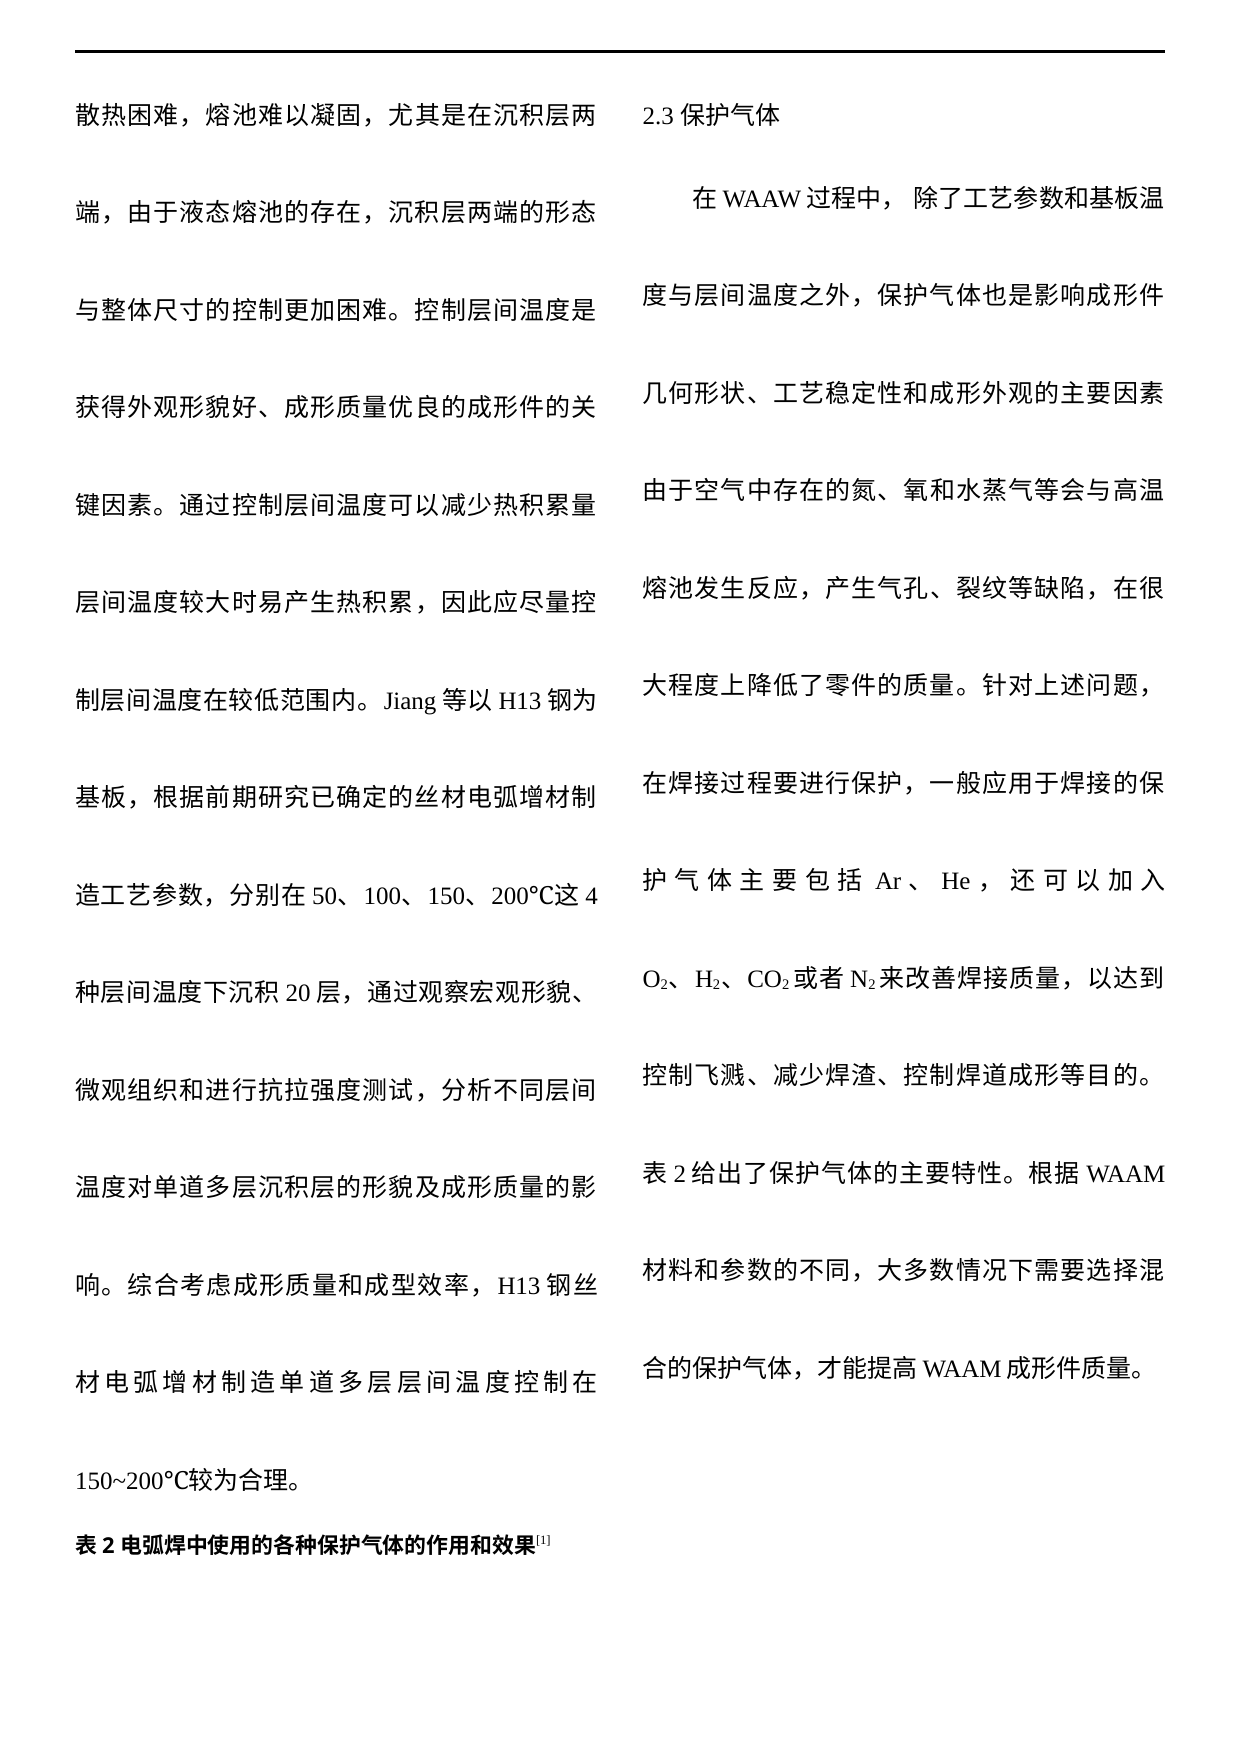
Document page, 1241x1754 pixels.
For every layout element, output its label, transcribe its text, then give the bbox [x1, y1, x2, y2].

text 在WAAW过程中， 除了工艺参数和基板温度与层间温度之外，保护气体也是影响成形件几何形状、工艺稳定性和成形外观的主要因素。由于空气中存在的氮、氧和水蒸气等会与高温熔池发生反应，产生气孔、裂纹等缺陷，在很大程度上降低了零件的质量。针对上述问题，在焊接过程要进行保护，一般应用于焊接的保护气体主要包括Ar、He，还可以加入O2、H2、CO2或者N2来改善焊接质量，以达到控制飞溅、减少焊渣、控制焊道成形等目的。 表2给出了保护气体的主要特性。根据WAAM材料和参数的不同，大多数情况下需要选择混合的保护气体，才能提高WAAM成形件质量。 [642, 164, 1165, 1399]
text 表 2 电弧焊中使用的各种保护气体的作用和效果[1] [75, 1528, 1165, 1560]
subtitle 2.3 保护气体 [642, 81, 1165, 146]
